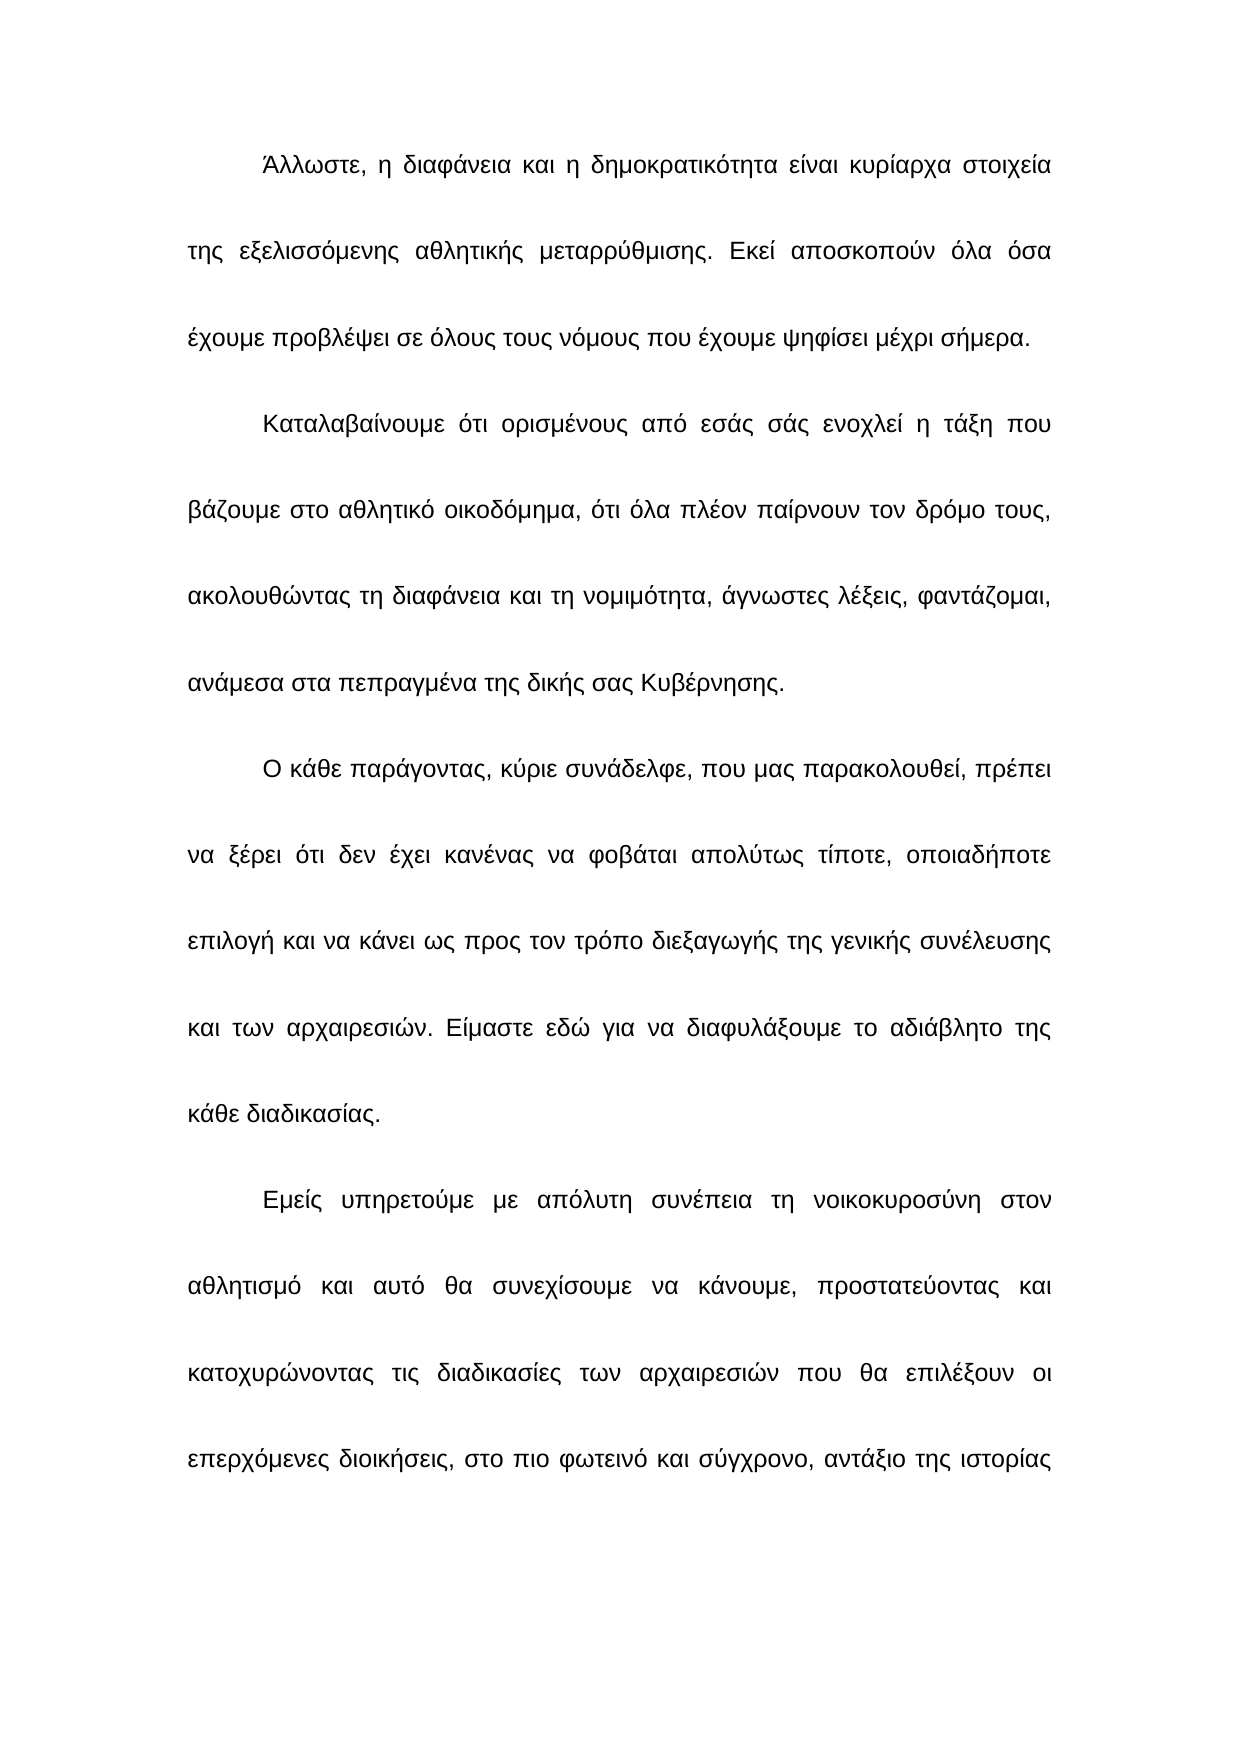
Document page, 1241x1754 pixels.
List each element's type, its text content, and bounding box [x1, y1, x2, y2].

text Ο κάθε παράγοντας, κύριε συνάδελφε, που μας παρακολουθεί, πρέπει να ξέρει ότι δεν έχει κανένας να φοβάται απολύτως τίποτε, οποιαδήποτε επιλογή και να κάνει ως προς τον τρόπο διεξαγωγής της γενικής συνέλευσης και των αρχαιρεσιών. Είμαστε εδώ για να διαφυλάξουμε το αδιάβλητο της κάθε διαδικασίας. [187, 754, 1053, 1127]
text Καταλαβαίνουμε ότι ορισμένους από εσάς σάς ενοχλεί η τάξη που βάζουμε στο αθλητικό οικοδόμημα, ότι όλα πλέον παίρνουν τον δρόμο τους, ακολουθώντας τη διαφάνεια και τη νομιμότητα, άγνωστες λέξεις, φαντάζομαι, ανάμεσα στα πεπραγμένα της δικής σας Κυβέρνησης. [187, 409, 1053, 696]
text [187, 1185, 1053, 1472]
text Άλλωστε, η διαφάνεια και η δημοκρατικότητα είναι κυρίαρχα στοιχεία της εξελισσόμενης αθλητικής μεταρρύθμισης. Εκεί αποσκοπούν όλα όσα έχουμε προβλέψει σε όλους τους νόμους που έχουμε ψηφίσει μέχρι σήμερα. [187, 150, 1053, 351]
